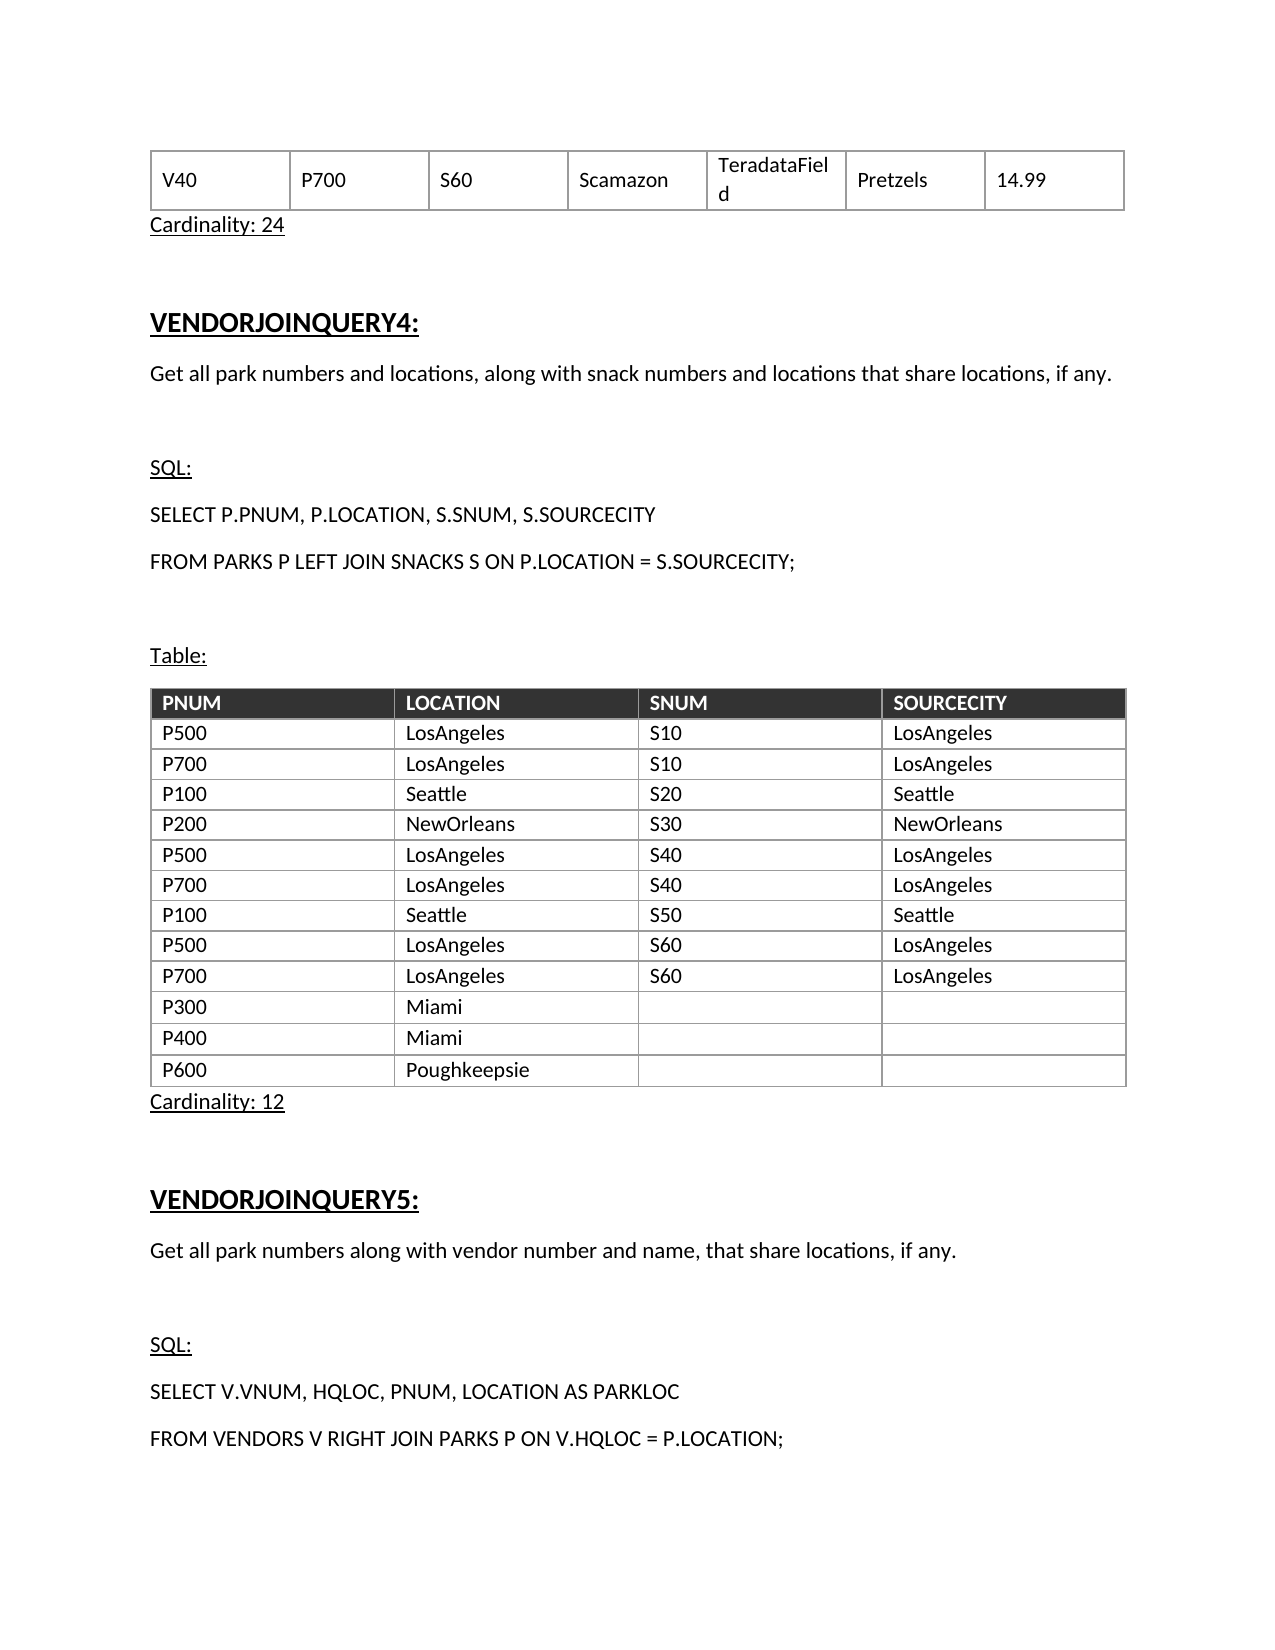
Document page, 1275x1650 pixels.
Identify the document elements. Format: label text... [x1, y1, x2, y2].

table_cell LosAngeles [883, 750, 1125, 778]
table_cell [883, 992, 1125, 1022]
table_cell Pretzels [847, 152, 984, 209]
table_cell S20 [639, 780, 881, 809]
table_cell Seattle [883, 901, 1125, 930]
table_cell NewOrleans [883, 811, 1125, 839]
text SELECT V.VNUM, HQLOC, PNUM, LOCATION AS PARKLOC [150, 1377, 1125, 1405]
table_cell LosAngeles [395, 871, 638, 900]
table_cell 14.99 [986, 152, 1123, 209]
table_header SOURCECITY [883, 689, 1125, 718]
table_cell P700 [152, 962, 394, 991]
table_header SNUM [639, 689, 881, 718]
table_cell P100 [152, 780, 394, 809]
table_cell S50 [639, 901, 881, 930]
table_cell [639, 1056, 881, 1086]
table_cell S40 [639, 841, 881, 869]
table_cell Seattle [395, 901, 638, 930]
table_cell LosAngeles [883, 841, 1125, 869]
table_cell S60 [639, 962, 881, 991]
table_cell Seattle [883, 780, 1125, 809]
table_cell P500 [152, 720, 394, 748]
table_cell S30 [639, 811, 881, 839]
table_cell LosAngeles [395, 750, 638, 778]
table_cell NewOrleans [395, 811, 638, 839]
text Cardinality: 24 [150, 211, 1125, 239]
text Get all park numbers and locations, along with snack numbers and locations that share locations, if any. [150, 359, 1125, 387]
table_cell P200 [152, 811, 394, 839]
table_cell LosAngeles [395, 841, 638, 869]
table_cell S40 [639, 871, 881, 900]
text SELECT P.PNUM, P.LOCATION, S.SNUM, S.SOURCECITY [150, 500, 1125, 528]
table_cell Seattle [395, 780, 638, 809]
table_cell S10 [639, 720, 881, 748]
table_cell S60 [430, 152, 567, 209]
text SQL: [150, 1330, 1125, 1358]
table_cell LosAngeles [883, 720, 1125, 748]
table_cell [883, 1024, 1125, 1054]
table_cell LosAngeles [395, 932, 638, 960]
table_cell LosAngeles [395, 720, 638, 748]
table_cell LosAngeles [883, 962, 1125, 991]
table_cell Scamazon [569, 152, 706, 209]
table_cell TeradataField [708, 152, 845, 209]
table_cell [639, 992, 881, 1022]
text Table: [150, 641, 1125, 669]
text VENDORJOINQUERY4: [150, 304, 1125, 340]
table_cell [639, 1024, 881, 1054]
table_cell P300 [152, 992, 394, 1022]
table_cell LosAngeles [883, 871, 1125, 900]
table_cell P100 [152, 901, 394, 930]
table_cell P500 [152, 841, 394, 869]
text FROM VENDORS V RIGHT JOIN PARKS P ON V.HQLOC = P.LOCATION; [150, 1424, 1125, 1452]
table_cell S10 [639, 750, 881, 778]
table_cell V40 [152, 152, 289, 209]
table_cell P500 [152, 932, 394, 960]
table_header PNUM [152, 689, 394, 718]
table_cell Miami [395, 992, 638, 1022]
table_cell LosAngeles [395, 962, 638, 991]
table_cell Poughkeepsie [395, 1056, 638, 1086]
table_cell P700 [152, 871, 394, 900]
table_cell LosAngeles [883, 932, 1125, 960]
table_cell P600 [152, 1056, 394, 1086]
table_cell P700 [152, 750, 394, 778]
table_cell Miami [395, 1024, 638, 1054]
text Cardinality: 12 [150, 1087, 1125, 1115]
text SQL: [150, 453, 1125, 481]
text VENDORJOINQUERY5: [150, 1181, 1125, 1217]
text Get all park numbers along with vendor number and name, that share locations, if any. [150, 1236, 1125, 1264]
table_cell S60 [639, 932, 881, 960]
table_header LOCATION [395, 689, 638, 718]
text FROM PARKS P LEFT JOIN SNACKS S ON P.LOCATION = S.SOURCECITY; [150, 547, 1125, 575]
table_cell P400 [152, 1024, 394, 1054]
table_cell P700 [291, 152, 428, 209]
table_cell [883, 1056, 1125, 1086]
